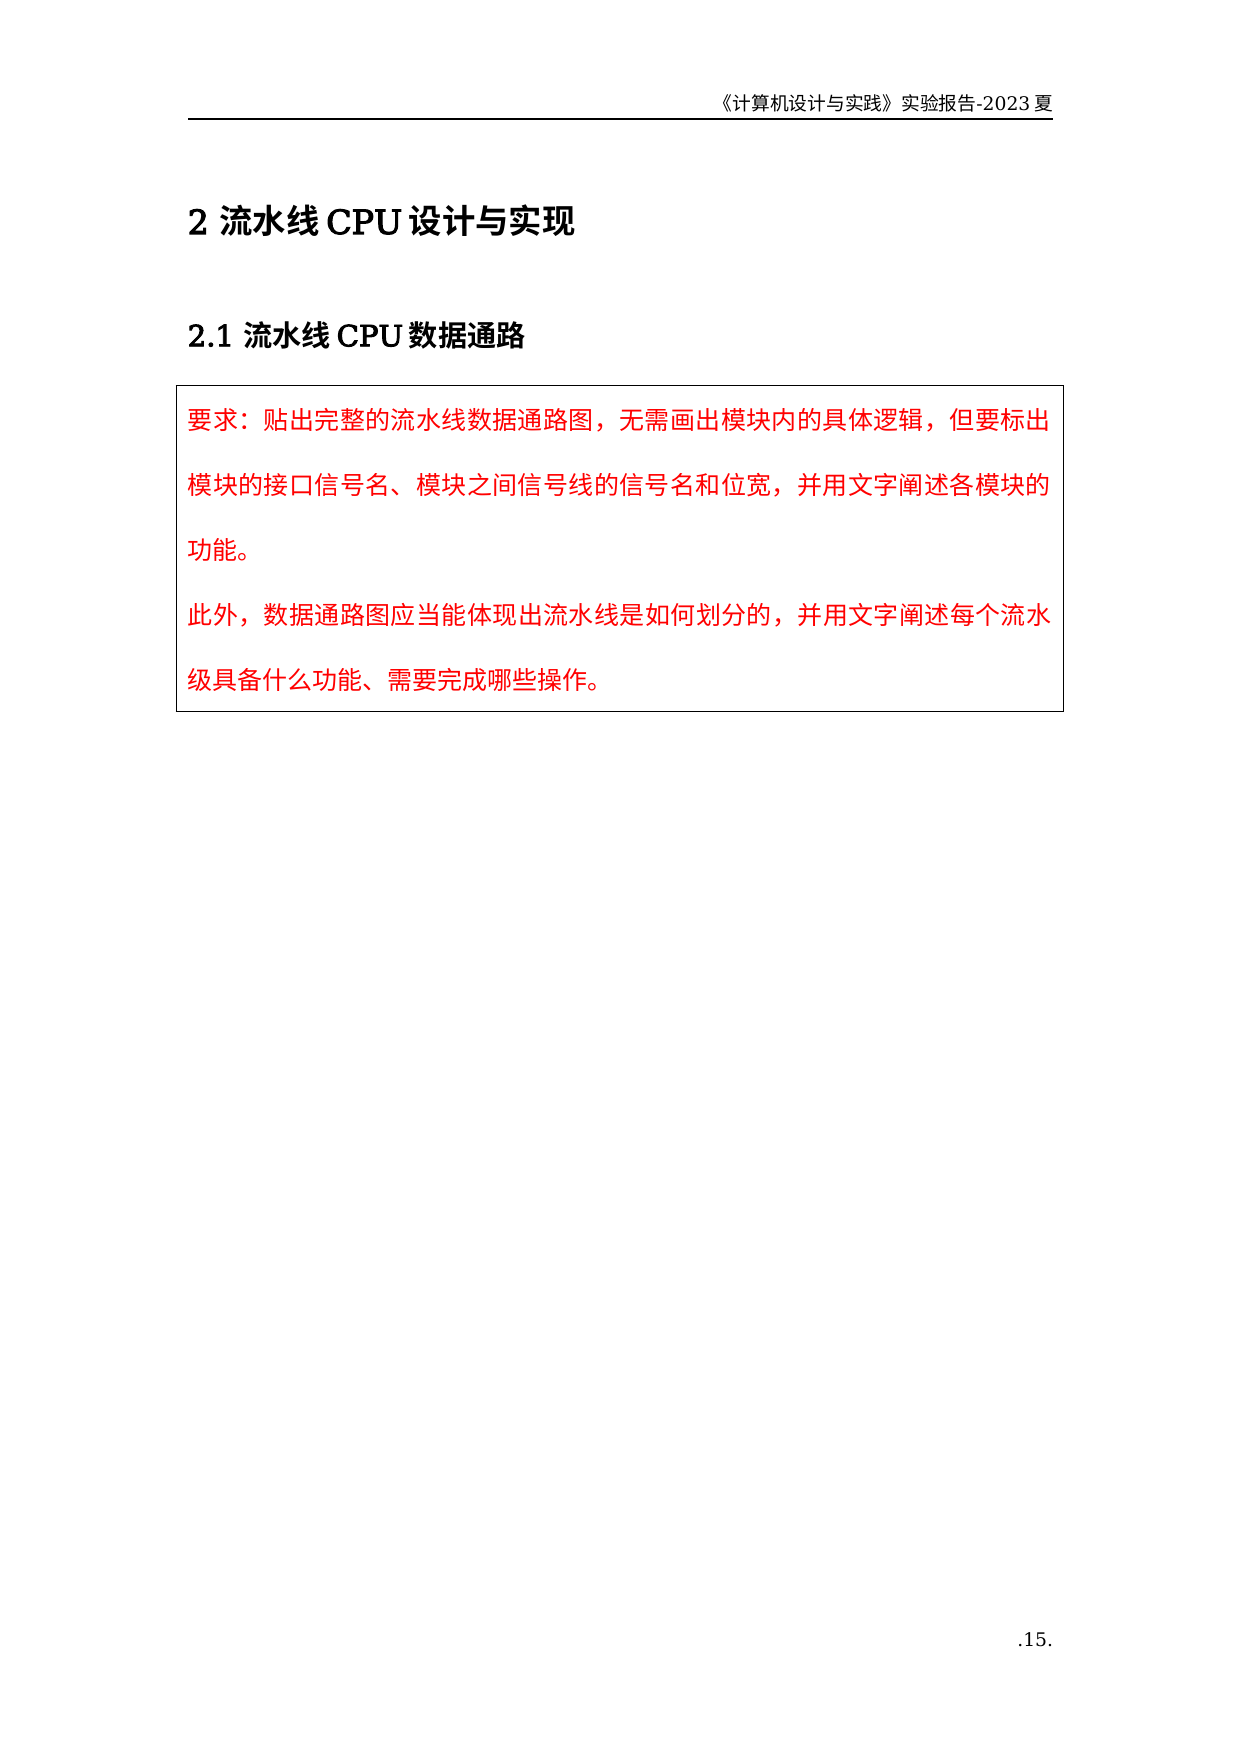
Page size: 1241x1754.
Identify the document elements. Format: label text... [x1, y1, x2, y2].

table_header 要求：贴出完整的流水线数据通路图，无需画出模块内的具体逻辑，但要标出模块的接口信号名、模块之间信号线的信号名和位宽，并用文字阐述各模块的功能。 此外，数据通路图应当能体现出流水线是如何划分的，并用文字阐述每个流水级具备什么功能、需要完成哪些操作。 [177, 386, 1063, 711]
subtitle 2.1 流水线CPU数据通路 [187, 301, 1053, 366]
title 2 流水线CPU设计与实现 [187, 187, 1053, 252]
